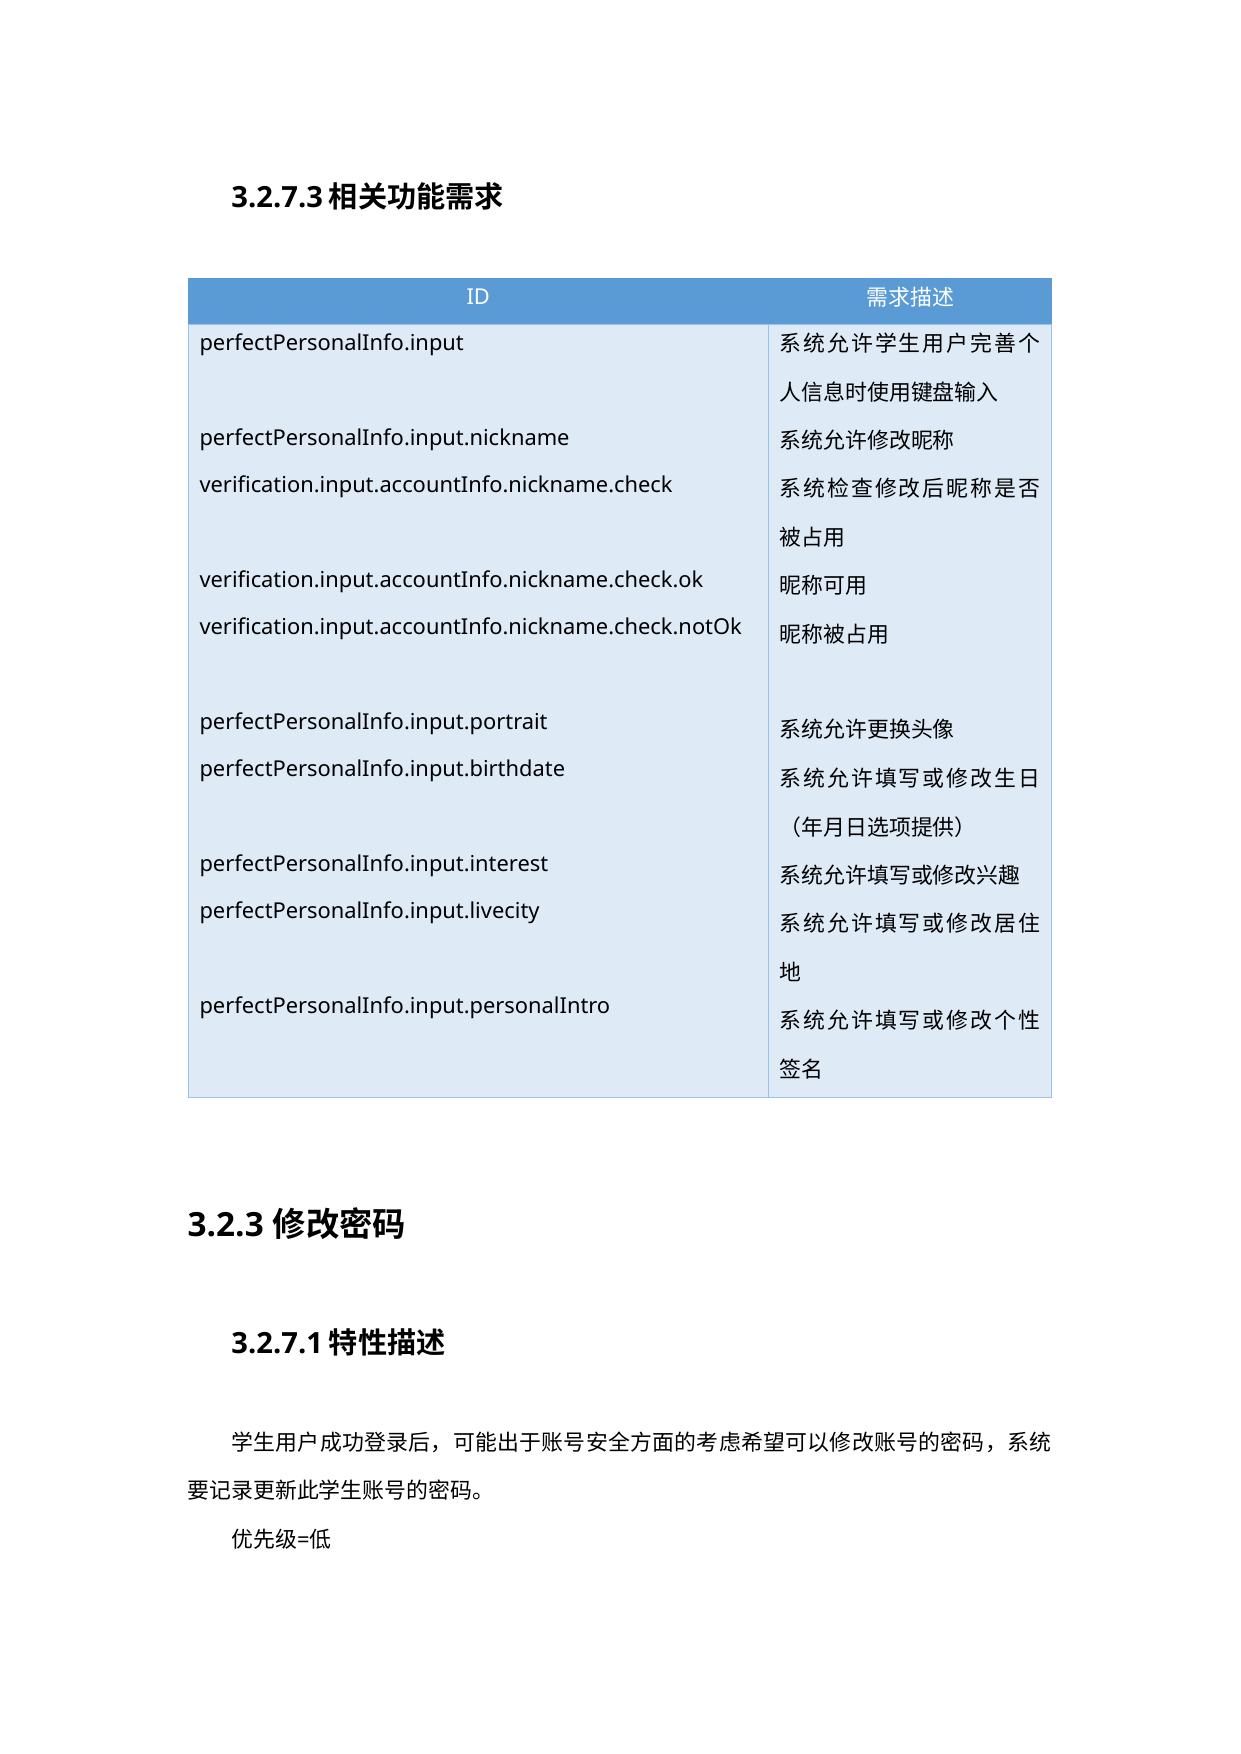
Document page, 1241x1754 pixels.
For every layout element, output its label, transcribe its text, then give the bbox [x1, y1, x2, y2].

subtitle 3.2.3 修改密码 [187, 1190, 1053, 1255]
table_cell perfectPersonalInfo.input perfectPersonalInfo.input.nickname verification.input.accountInfo.nickname.check verification.input.accountInfo.nickname.check.ok verification.input.accountInfo.nickname.check.notOk perfectPersonalInfo.input.portrait perfectPersonalInfo.input.birthdate perfectPersonalInfo.input.interest perfectPersonalInfo.input.livecity perfectPersonalInfo.input.personalIntro [189, 325, 768, 1097]
table_cell 系统允许学生用户完善个人信息时使用键盘输入 系统允许修改昵称 系统检查修改后昵称是否被占用 昵称可用 昵称被占用 系统允许更换头像 系统允许填写或修改生日（年月日选项提供） 系统允许填写或修改兴趣 系统允许填写或修改居住地 系统允许填写或修改个性签名 [769, 325, 1051, 1097]
text 优先级=低 [187, 1521, 1053, 1554]
table_header ID [189, 279, 768, 324]
table_header 需求描述 [769, 279, 1051, 324]
subtitle 3.2.7.3相关功能需求 [187, 162, 1053, 227]
text 学生用户成功登录后，可能出于账号安全方面的考虑希望可以修改账号的密码，系统要记录更新此学生账号的密码。 [187, 1424, 1053, 1506]
subtitle 3.2.7.1特性描述 [187, 1308, 1053, 1373]
